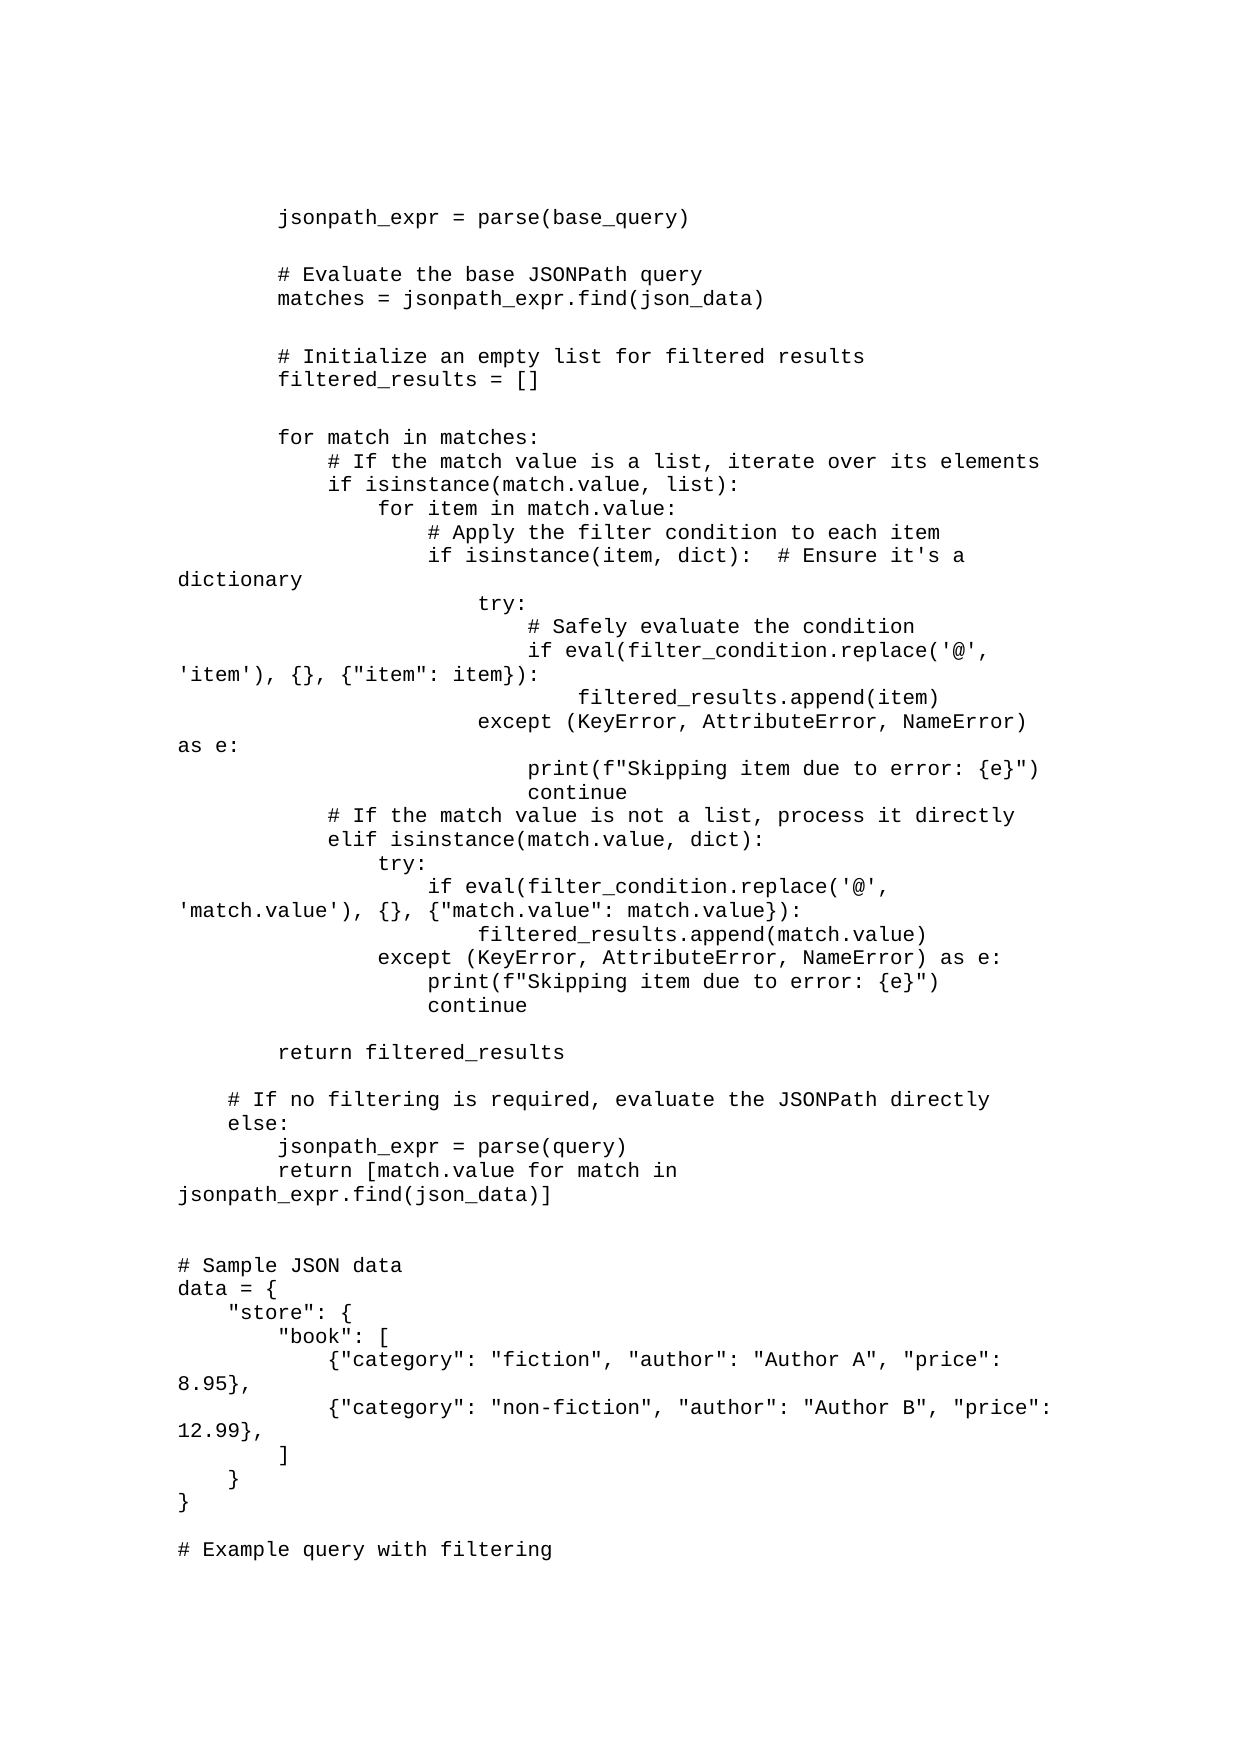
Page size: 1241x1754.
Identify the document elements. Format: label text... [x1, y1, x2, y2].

text # If the match value is a list, iterate over its elements [177, 451, 1063, 474]
text # Apply the filter condition to each item [177, 522, 1063, 545]
text {"category": "non-fiction", "author": "Author B", "price": 12.99}, [177, 1397, 1063, 1444]
text filtered_results = [] [177, 369, 1063, 393]
text filtered_results.append(item) [177, 687, 1063, 711]
text for item in match.value: [177, 498, 1063, 522]
text for match in matches: [177, 427, 1063, 451]
text if isinstance(match.value, list): [177, 474, 1063, 498]
text # Evaluate the base JSONPath query [177, 264, 1063, 288]
text jsonpath_expr = parse(base_query) [177, 207, 1063, 230]
text continue [177, 782, 1063, 806]
text return [match.value for match in jsonpath_expr.find(json_data)] [177, 1160, 1063, 1207]
text if eval(filter_condition.replace('@', 'match.value'), {}, {"match.value": match.value}): [177, 876, 1063, 924]
text print(f"Skipping item due to error: {e}") [177, 758, 1063, 782]
text print(f"Skipping item due to error: {e}") [177, 971, 1063, 995]
text filtered_results.append(match.value) [177, 924, 1063, 947]
text elif isinstance(match.value, dict): [177, 829, 1063, 853]
text } [177, 1491, 1063, 1515]
text matches = jsonpath_expr.find(json_data) [177, 288, 1063, 312]
text # Example query with filtering [177, 1538, 1063, 1562]
text try: [177, 853, 1063, 876]
text {"category": "fiction", "author": "Author A", "price": 8.95}, [177, 1349, 1063, 1397]
text # If no filtering is required, evaluate the JSONPath directly [177, 1089, 1063, 1113]
text return filtered_results [177, 1042, 1063, 1066]
text if isinstance(item, dict): # Ensure it's a dictionary [177, 545, 1063, 593]
text except (KeyError, AttributeError, NameError) as e: [177, 711, 1063, 758]
text jsonpath_expr = parse(query) [177, 1137, 1063, 1160]
text } [177, 1468, 1063, 1491]
text if eval(filter_condition.replace('@', 'item'), {}, {"item": item}): [177, 640, 1063, 687]
text # If the match value is not a list, process it directly [177, 806, 1063, 829]
text # Sample JSON data [177, 1255, 1063, 1278]
text except (KeyError, AttributeError, NameError) as e: [177, 947, 1063, 971]
text ] [177, 1444, 1063, 1468]
text continue [177, 995, 1063, 1018]
text "book": [ [177, 1326, 1063, 1349]
text # Initialize an empty list for filtered results [177, 346, 1063, 369]
text data = { [177, 1278, 1063, 1302]
text "store": { [177, 1302, 1063, 1326]
text else: [177, 1113, 1063, 1137]
text try: [177, 593, 1063, 616]
text # Safely evaluate the condition [177, 616, 1063, 640]
